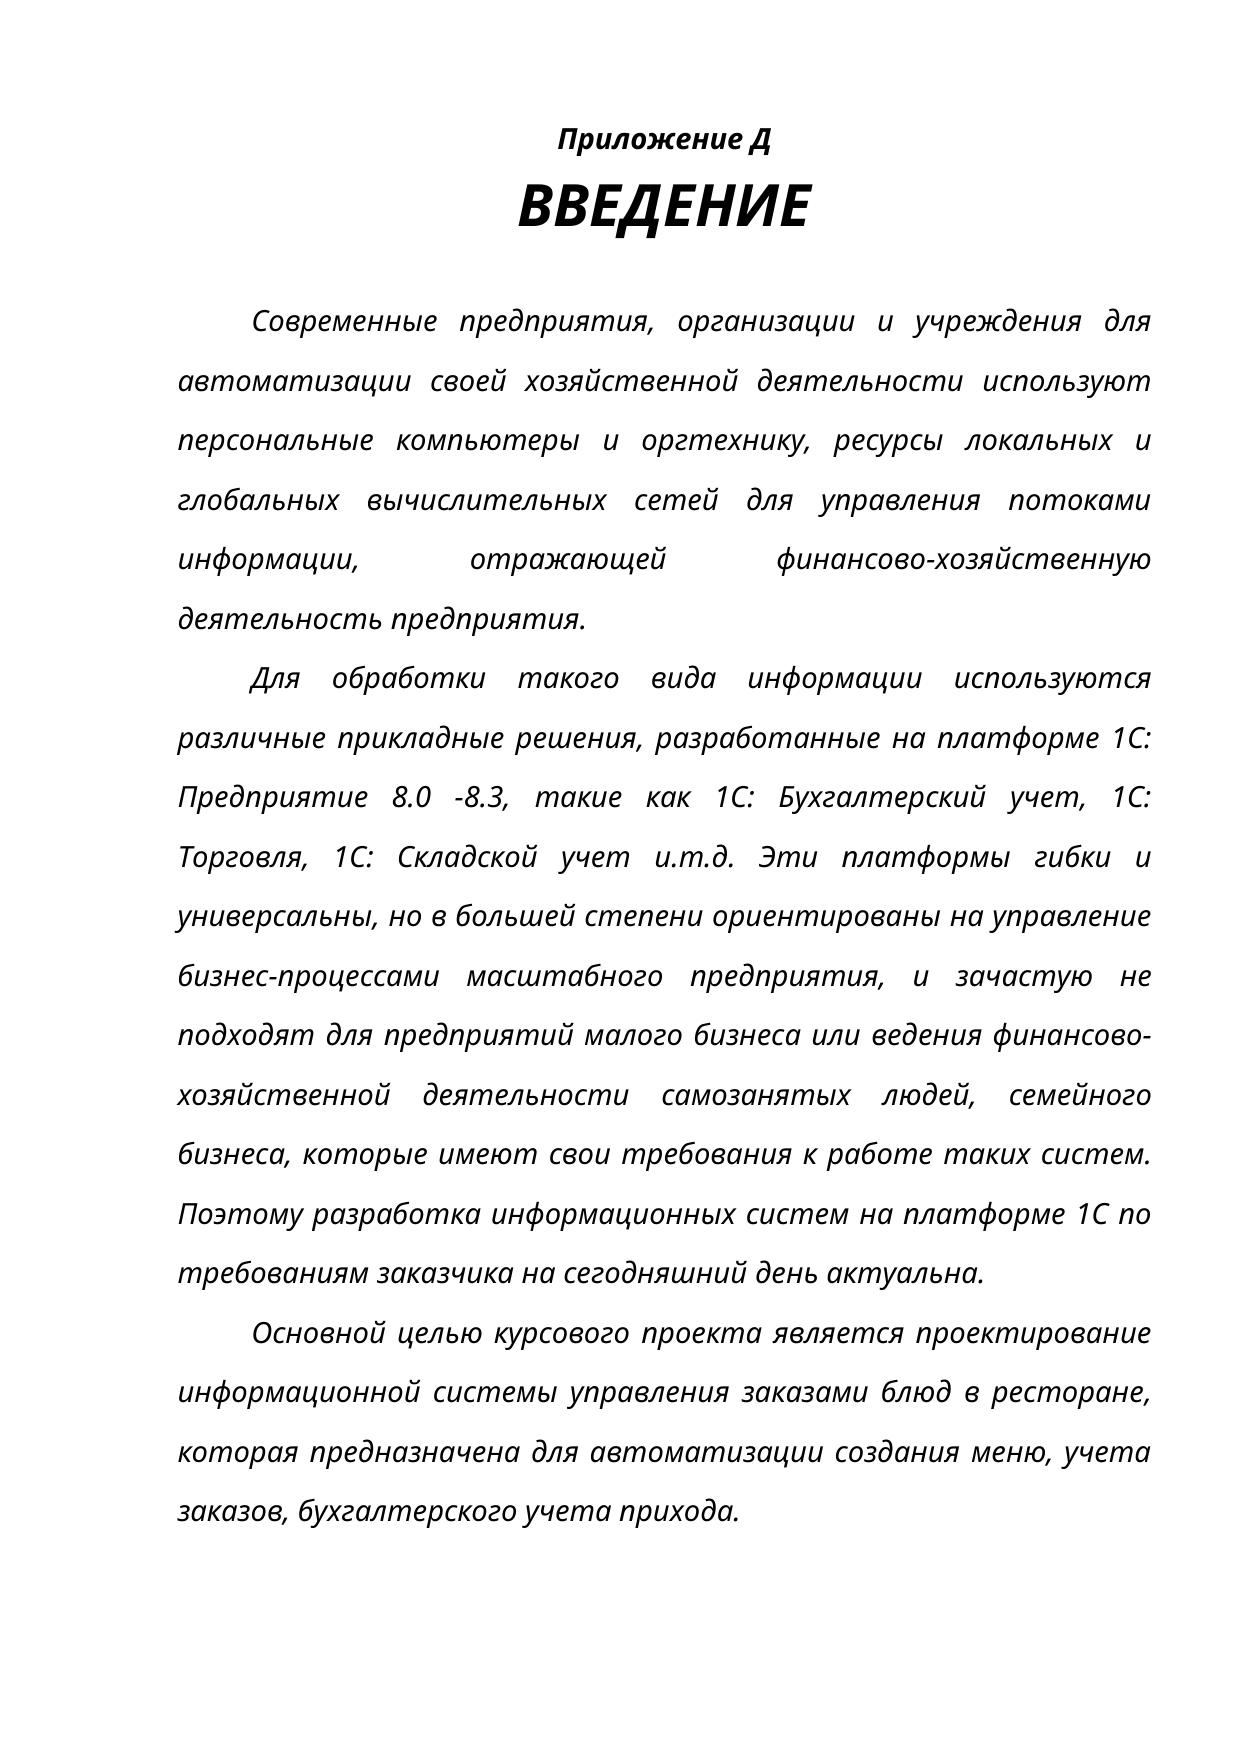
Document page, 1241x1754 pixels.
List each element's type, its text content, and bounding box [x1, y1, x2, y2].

text Основной целью курсового проекта является проектирование информационной системы управления заказами блюд в ресторане, которая предназначена для автоматизации создания меню, учета заказов, бухгалтерского учета прихода. [177, 1312, 1152, 1530]
text Современные предприятия, организации и учреждения для автоматизации своей хозяйственной деятельности используют персональные компьютеры и оргтехнику, ресурсы локальных и глобальных вычислительных сетей для управления потоками информации, отражающей финансово-хозяйственную деятельность предприятия. [177, 301, 1152, 638]
text Для обработки такого вида информации используются различные прикладные решения, разработанные на платформе 1С: Предприятие 8.0 -8.3, такие как 1С: Бухгалтерский учет, 1С: Торговля, 1С: Складской учет и.т.д. Эти платформы гибки и универсальны, но в большей степени ориентированы на управление бизнес-процессами масштабного предприятия, и зачастую не подходят для предприятий малого бизнеса или ведения финансово-хозяйственной деятельности самозанятых людей, семейного бизнеса, которые имеют свои требования к работе таких систем. Поэтому разработка информационных систем на платформе 1С по требованиям заказчика на сегодняшний день актуальна. [177, 658, 1152, 1292]
text ВВЕДЕНИЕ [177, 164, 1152, 243]
text Приложение Д [177, 118, 1152, 158]
